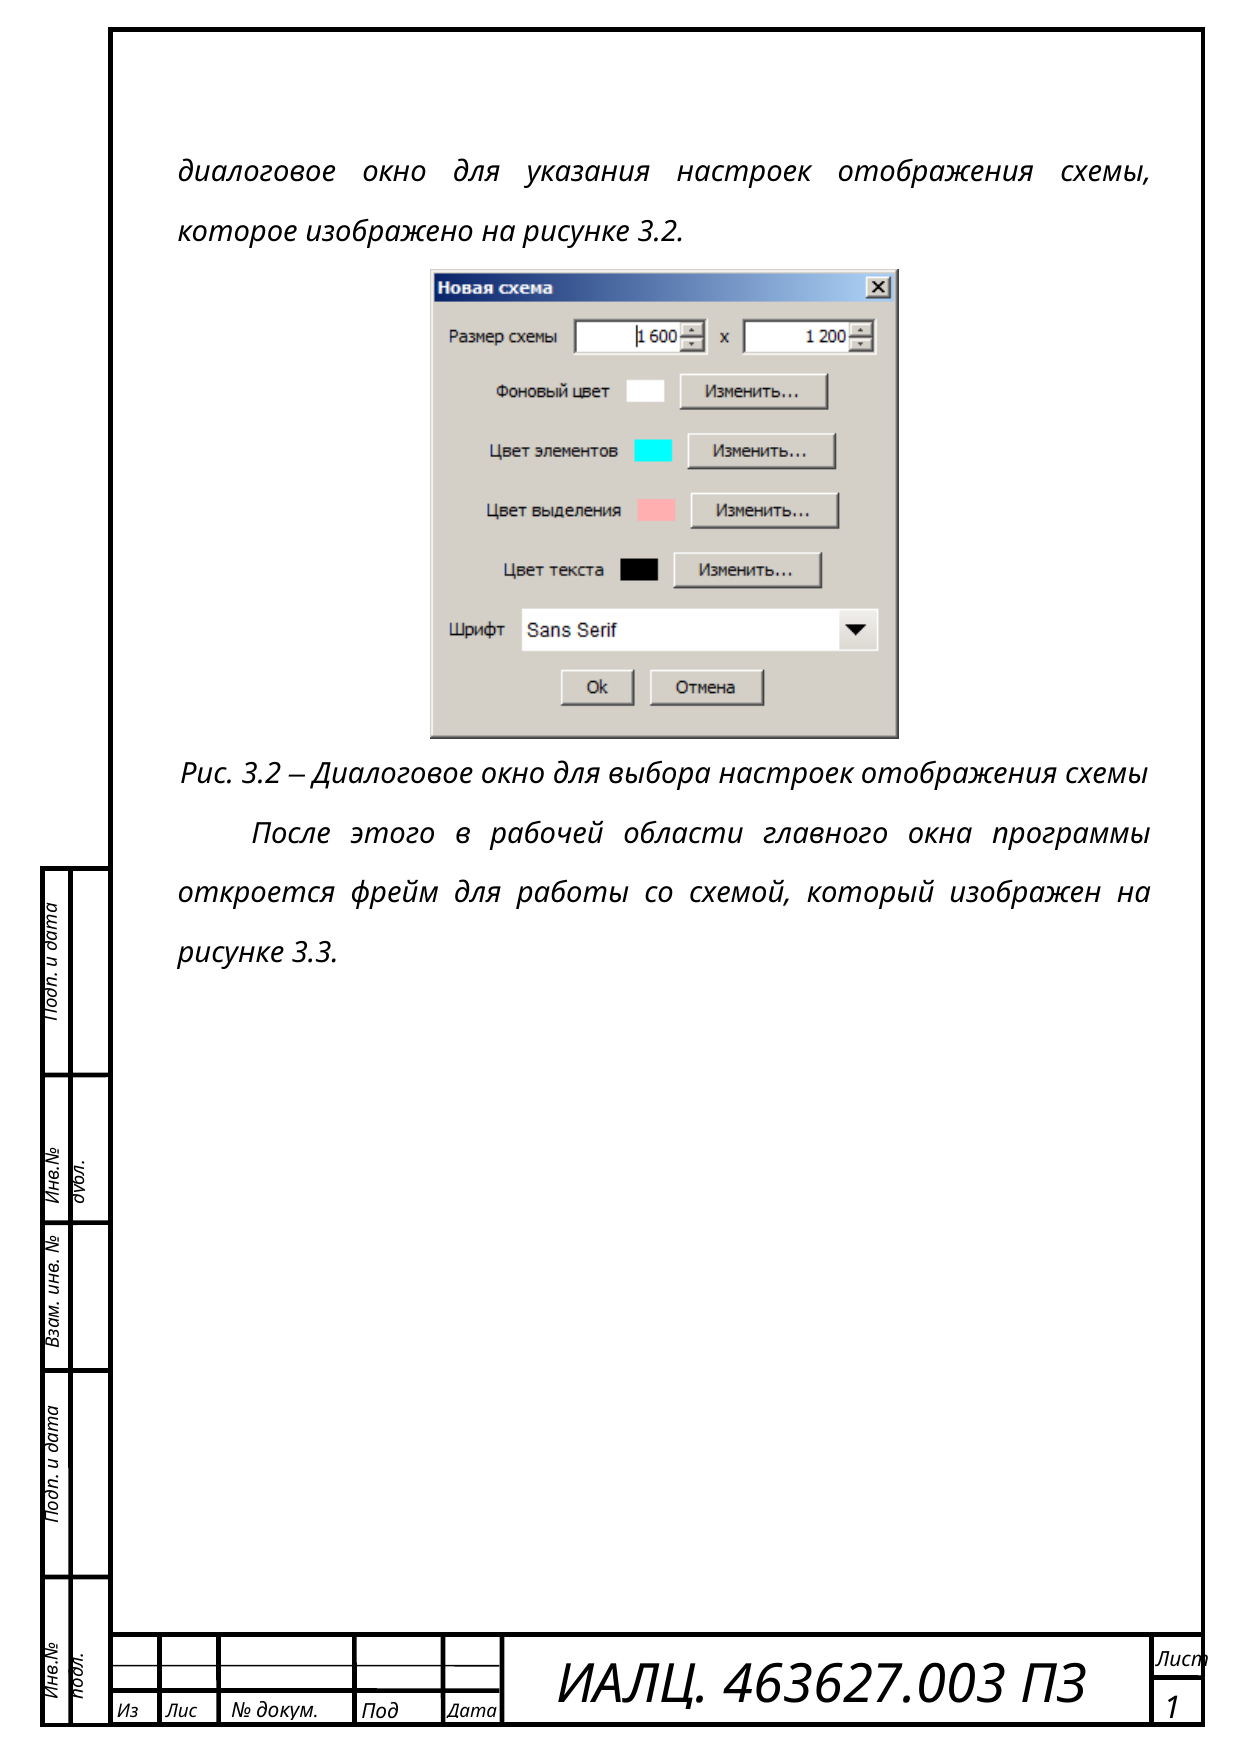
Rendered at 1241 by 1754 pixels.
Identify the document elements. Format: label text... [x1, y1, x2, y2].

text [177, 151, 1152, 250]
text После этого в рабочей области главного окна программы откроется фрейм для работы со схемой, который изображен на рисунке 3.3. [177, 812, 1152, 971]
picture [430, 269, 899, 739]
text Рис. 3.2 – Диалоговое окно для выбора настроек отображения схемы [177, 753, 1152, 792]
